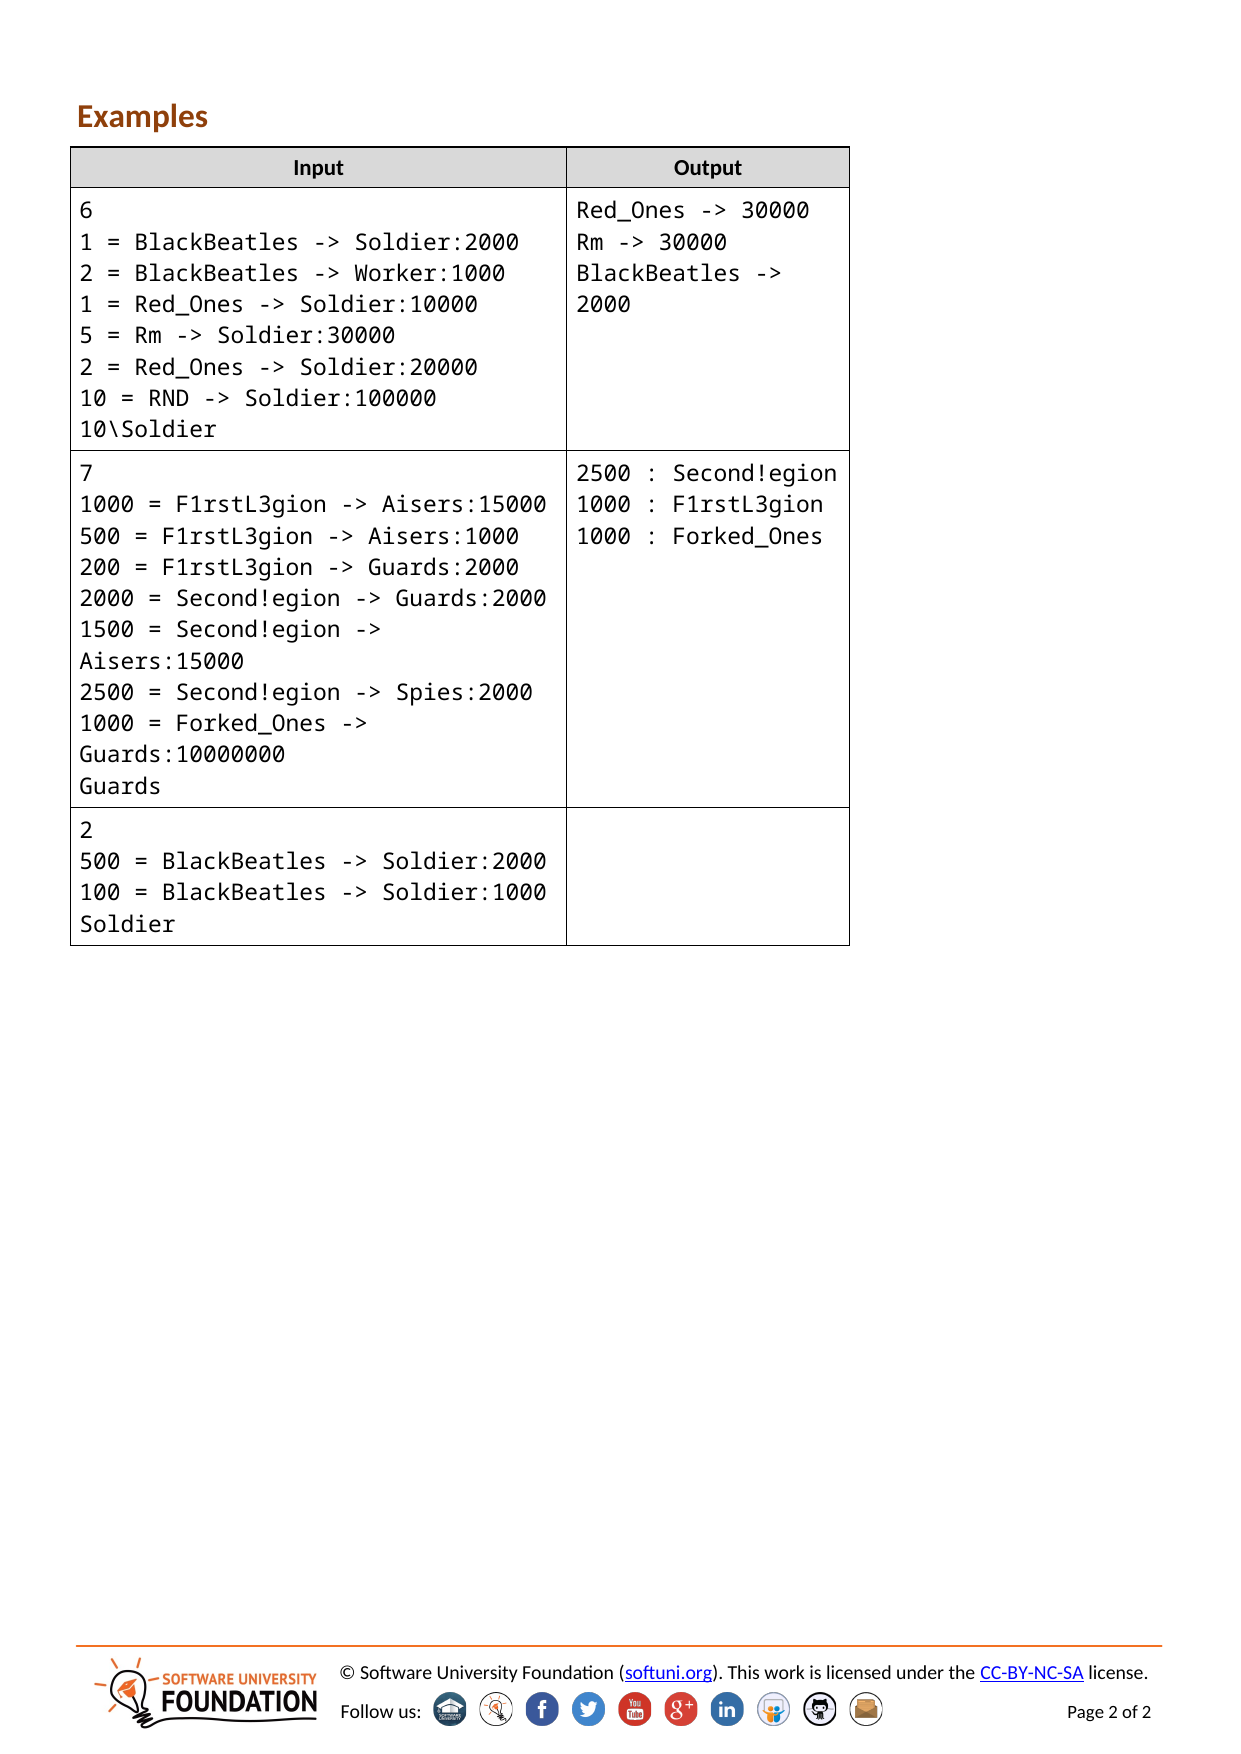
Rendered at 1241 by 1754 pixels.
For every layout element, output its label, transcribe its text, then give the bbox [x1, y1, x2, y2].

table_cell Red_Ones -> 30000 Rm -> 30000 BlackBeatles -> 2000 [567, 188, 849, 450]
picture [618, 1692, 652, 1726]
picture [849, 1692, 883, 1726]
table_cell 6 1 = BlackBeatles -> Soldier:2000 2 = BlackBeatles -> Worker:1000 1 = Red_Ones -> Soldier:10000 5 = Rm -> Soldier:30000 2 = Red_Ones -> Soldier:20000 10 = RND -> Soldier:100000 10\Soldier [71, 188, 566, 450]
table_header Output [567, 148, 849, 187]
picture [710, 1692, 744, 1726]
subtitle Examples [77, 95, 1163, 136]
table_header Input [71, 148, 566, 187]
picture [757, 1692, 790, 1726]
table_cell 7 1000 = F1rstL3gion -> Aisers:15000 500 = F1rstL3gion -> Aisers:1000 200 = F1rstL3gion -> Guards:2000 2000 = Second!egion -> Guards:2000 1500 = Second!egion -> Aisers:15000 2500 = Second!egion -> Spies:2000 1000 = Forked_Ones -> Guards:10000000 Guards [71, 451, 566, 807]
picture [664, 1692, 698, 1726]
picture [803, 1692, 837, 1726]
picture [433, 1692, 467, 1726]
picture [479, 1692, 513, 1726]
picture [93, 1656, 317, 1729]
picture [525, 1692, 559, 1726]
table_cell [567, 808, 849, 945]
table_cell 2 500 = BlackBeatles -> Soldier:2000 100 = BlackBeatles -> Soldier:1000 Soldier [71, 808, 566, 945]
table_cell 2500 : Second!egion 1000 : F1rstL3gion 1000 : Forked_Ones [567, 451, 849, 807]
picture [572, 1692, 605, 1726]
